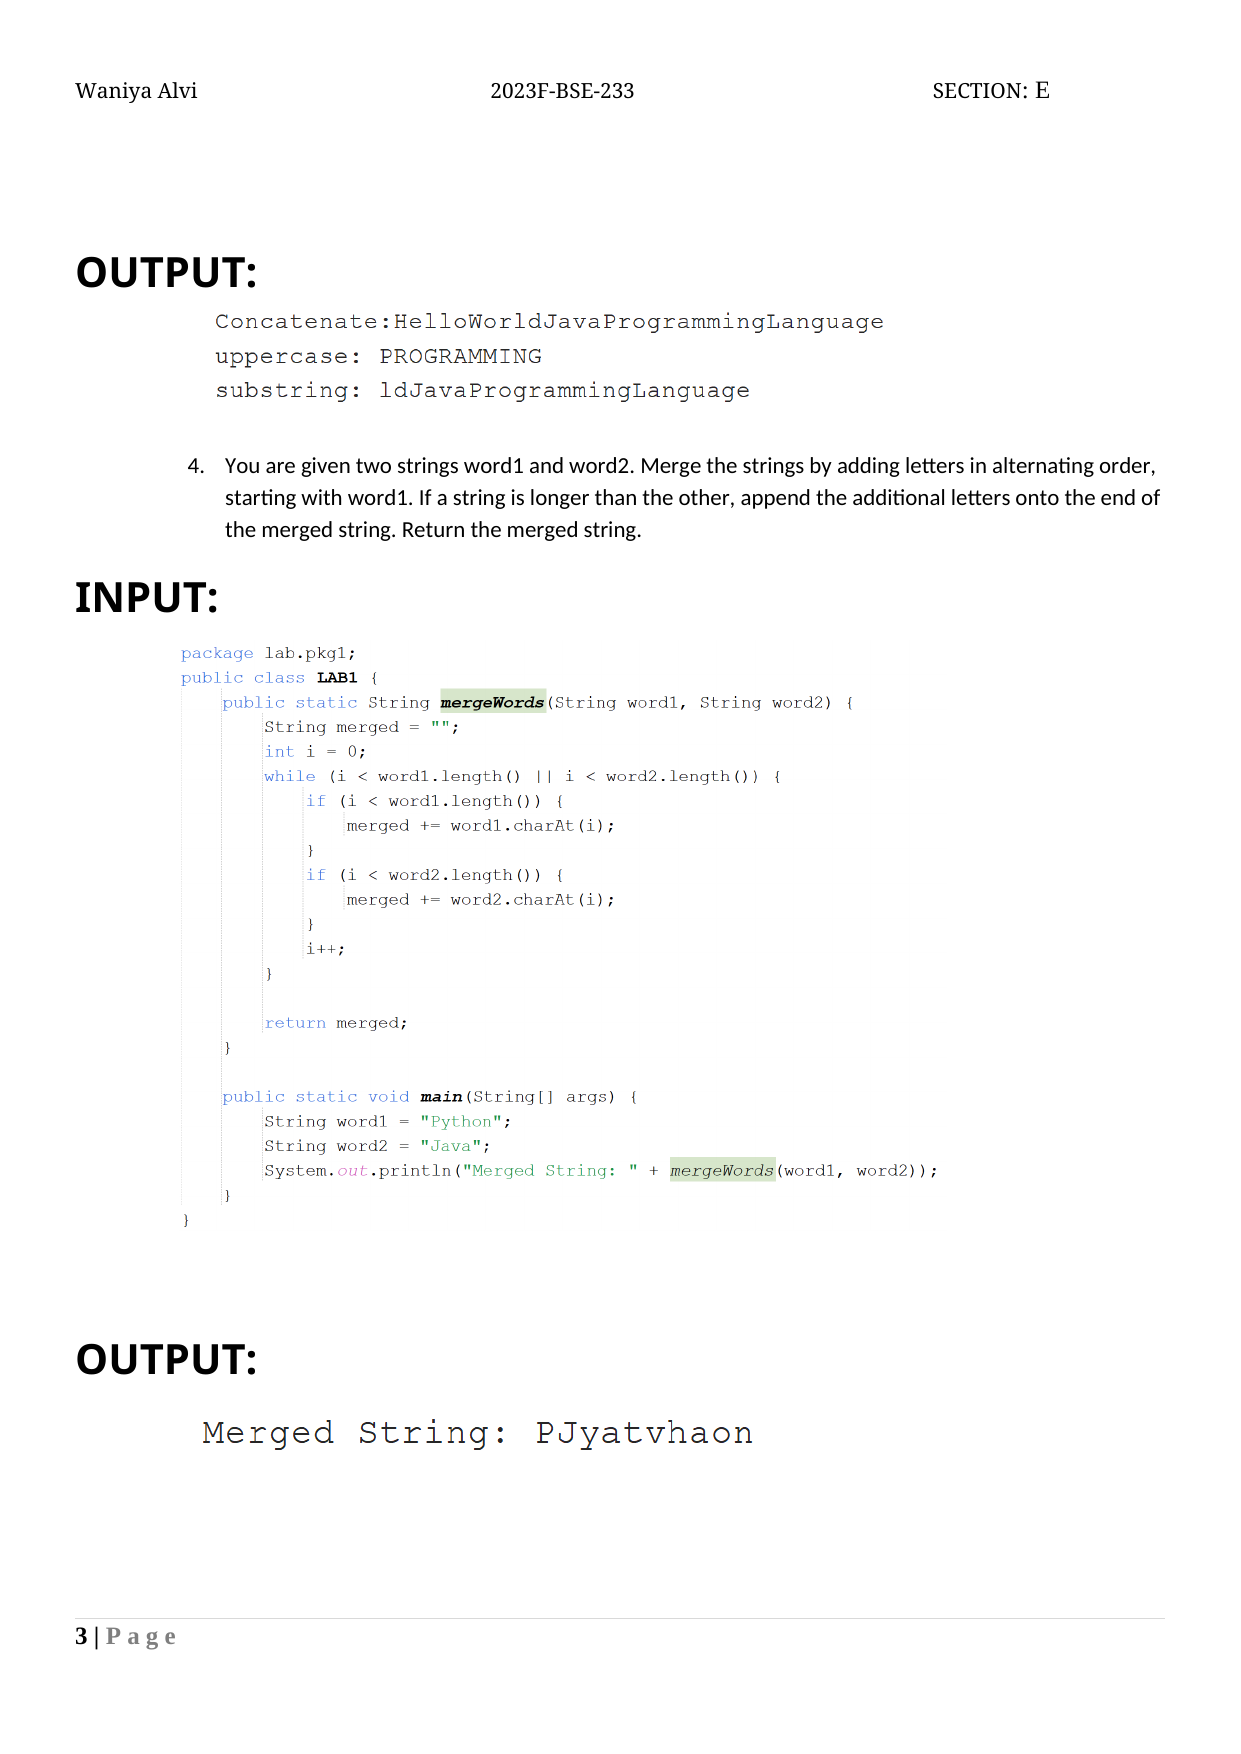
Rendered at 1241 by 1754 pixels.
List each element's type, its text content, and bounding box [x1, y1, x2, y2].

text INPUT: [75, 568, 1165, 625]
picture [178, 640, 948, 1231]
picture [182, 1400, 794, 1455]
text OUTPUT: [75, 1330, 1165, 1387]
picture [210, 303, 936, 404]
text OUTPUT: [75, 243, 1165, 300]
list You are given two strings word1 and word2. Merge the strings by adding letters in alternating order, starting with word1. If a string is longer than the other, append the additional letters onto the end of the merged string. Return the merged string. [187, 451, 1165, 543]
